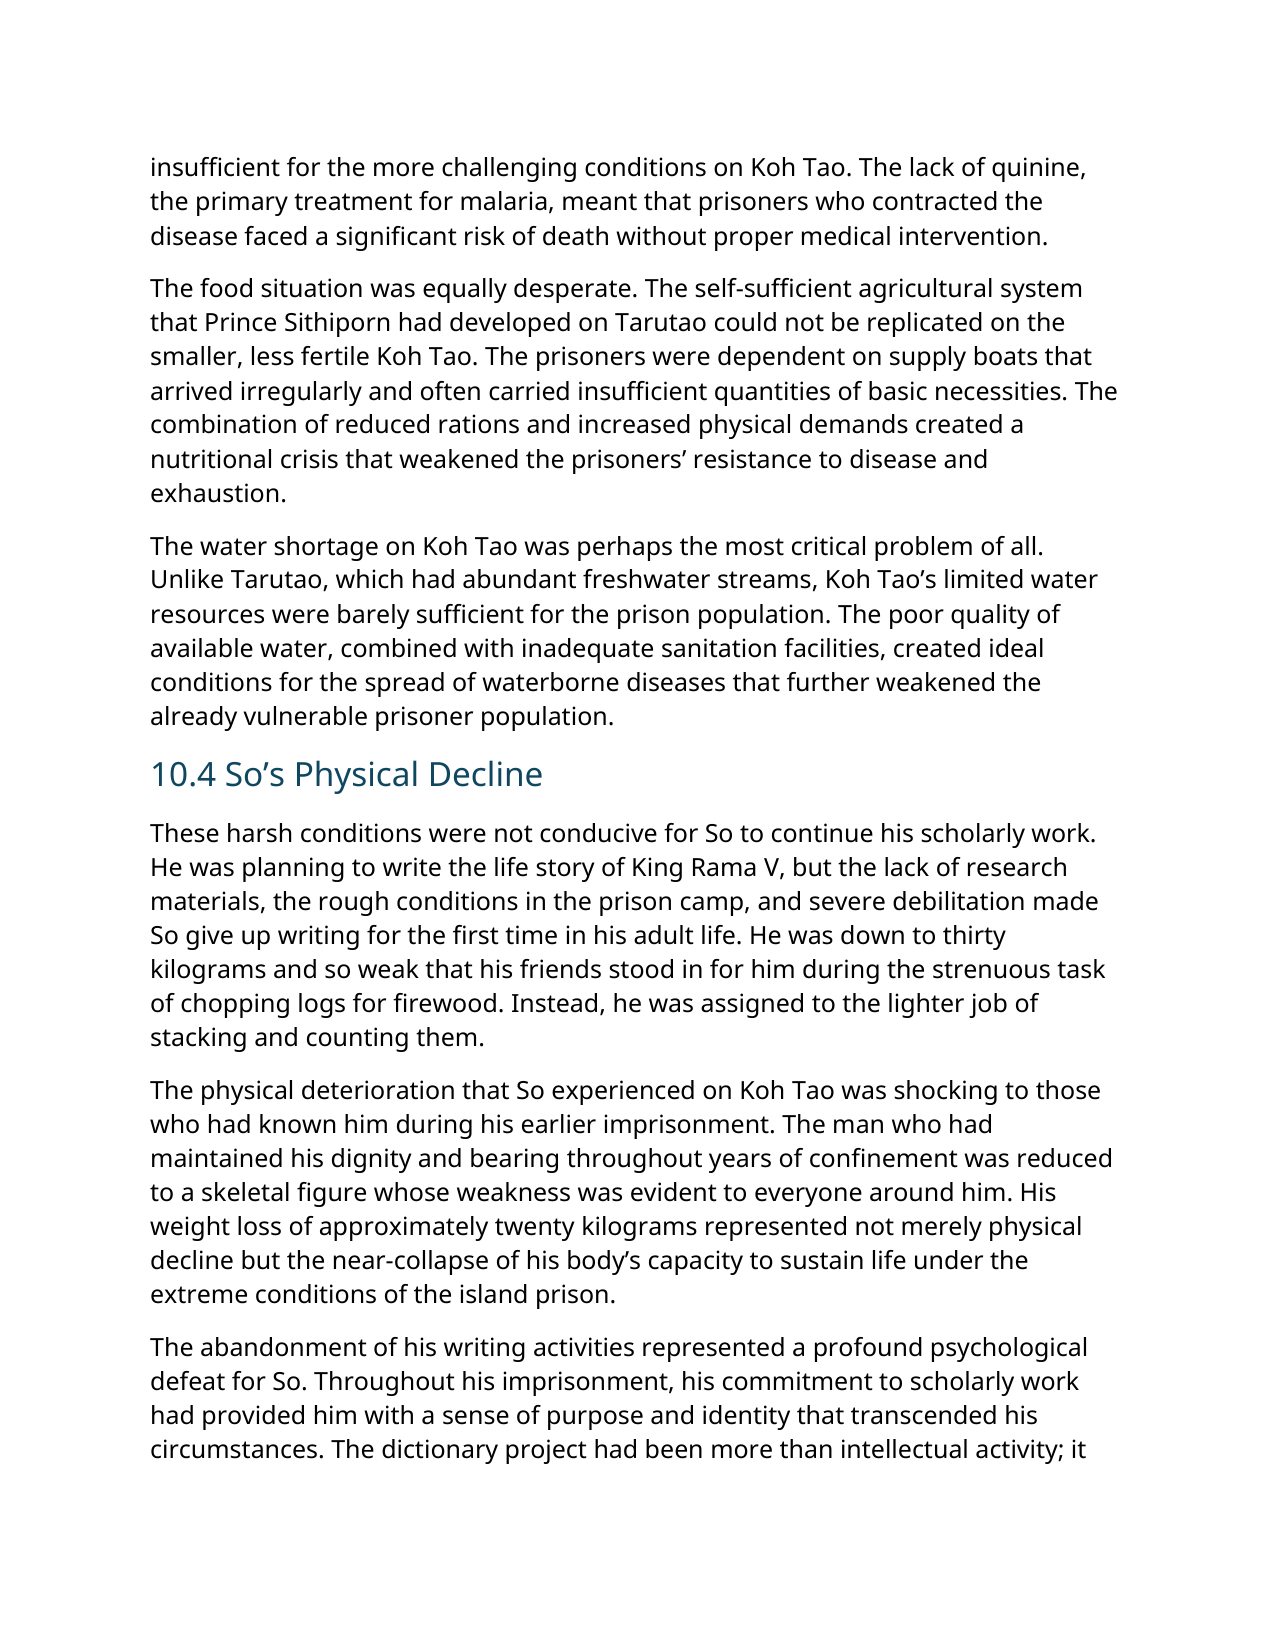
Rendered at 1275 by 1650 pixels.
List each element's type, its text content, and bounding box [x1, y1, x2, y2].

subtitle 10.4 So’s Physical Decline [150, 751, 1125, 797]
text These harsh conditions were not conducive for So to continue his scholarly work. He was planning to write the life story of King Rama V, but the lack of research materials, the rough conditions in the prison camp, and severe debilitation made So give up writing for the first time in his adult life. He was down to thirty kilograms and so weak that his friends stood in for him during the strenuous task of chopping logs for firewood. Instead, he was assigned to the lighter job of stacking and counting them. [150, 815, 1125, 1054]
text The food situation was equally desperate. The self-sufficient agricultural system that Prince Sithiporn had developed on Tarutao could not be replicated on the smaller, less fertile Koh Tao. The prisoners were dependent on supply boats that arrived irregularly and often carried insufficient quantities of basic necessities. The combination of reduced rations and increased physical demands created a nutritional crisis that weakened the prisoners’ resistance to disease and exhaustion. [150, 271, 1125, 509]
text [150, 1330, 1125, 1466]
text The water shortage on Koh Tao was perhaps the most critical problem of all. Unlike Tarutao, which had abundant freshwater streams, Koh Tao’s limited water resources were barely sufficient for the prison population. The poor quality of available water, combined with inadequate sanitation facilities, created ideal conditions for the spread of waterborne diseases that further weakened the already vulnerable prisoner population. [150, 528, 1125, 732]
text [150, 150, 1125, 252]
text The physical deterioration that So experienced on Koh Tao was shocking to those who had known him during his earlier imprisonment. The man who had maintained his dignity and bearing throughout years of confinement was reduced to a skeletal figure whose weakness was evident to everyone around him. His weight loss of approximately twenty kilograms represented not merely physical decline but the near-collapse of his body’s capacity to sustain life under the extreme conditions of the island prison. [150, 1073, 1125, 1311]
